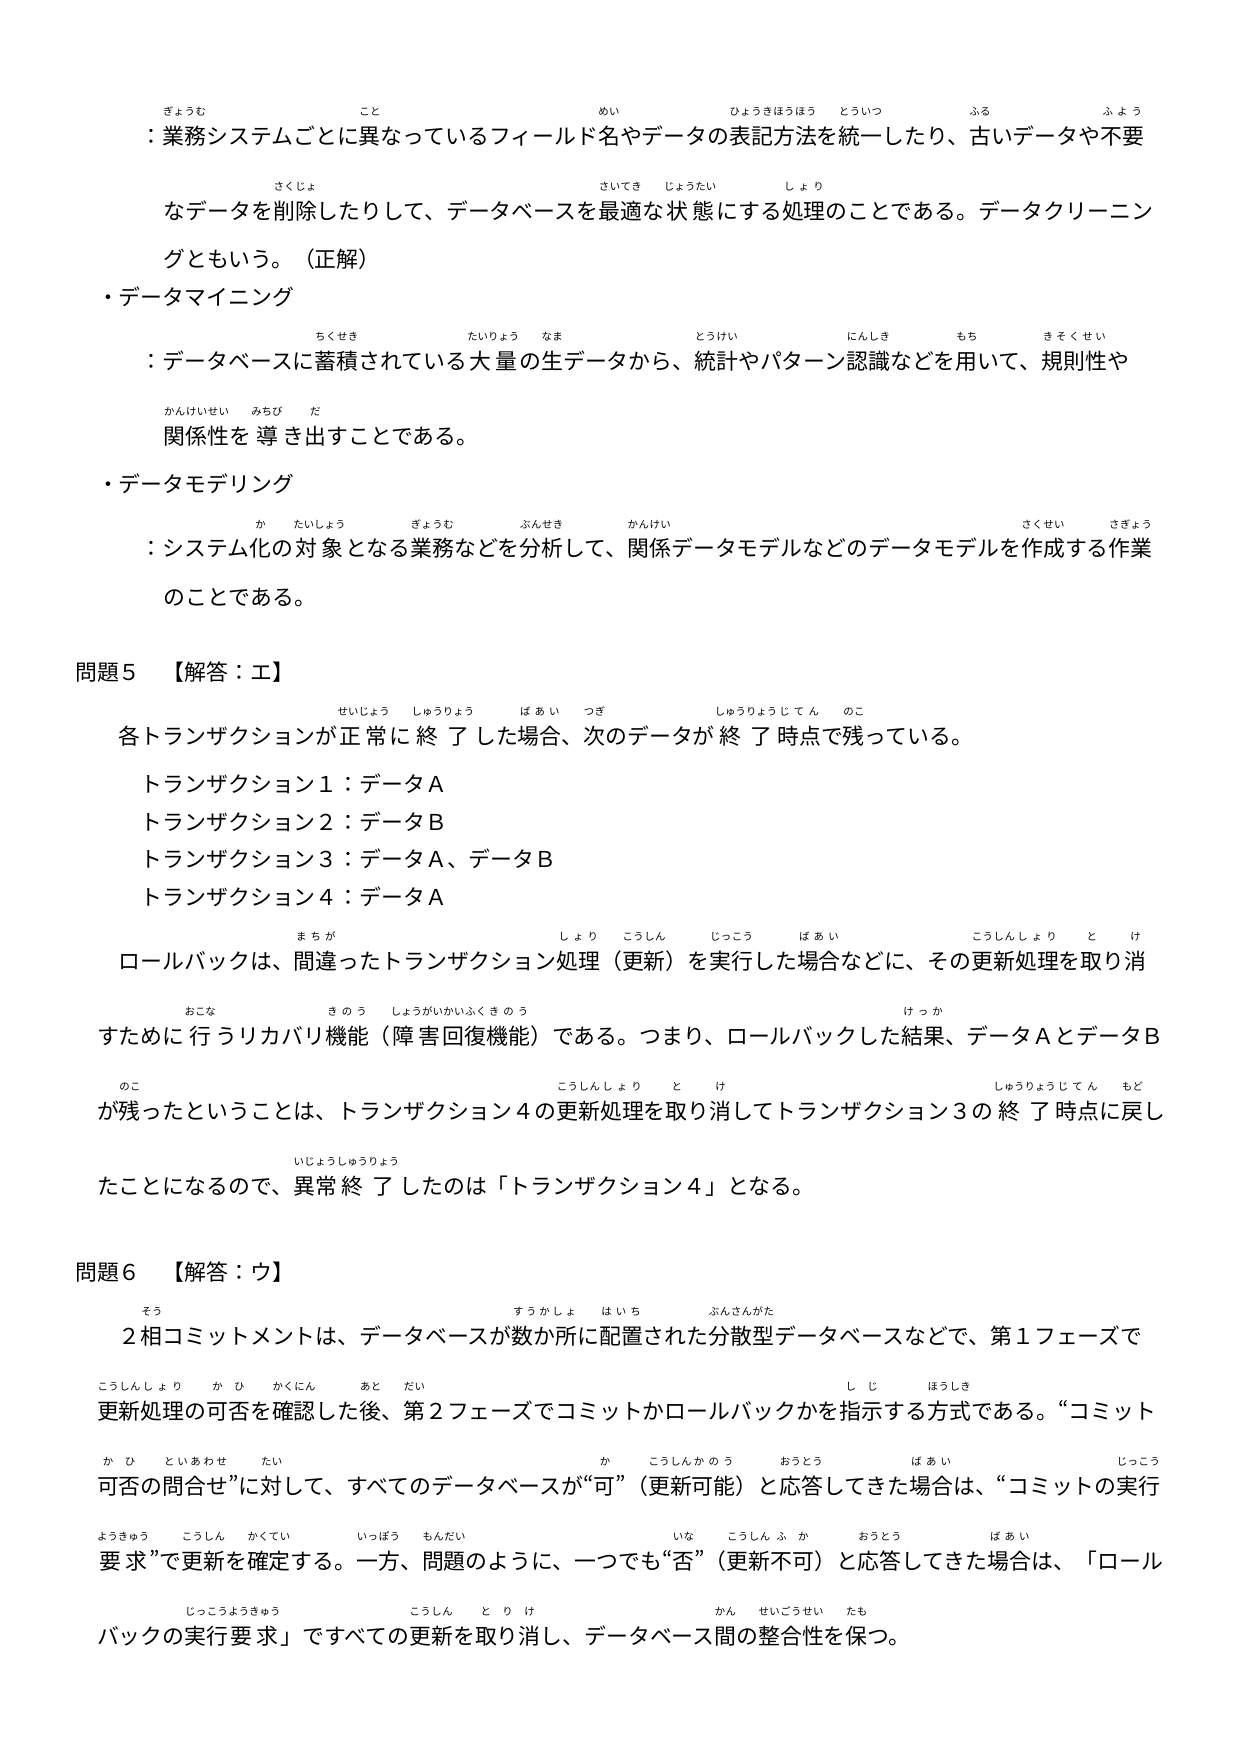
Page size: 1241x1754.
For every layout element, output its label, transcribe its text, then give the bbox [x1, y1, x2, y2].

text ：データベースにされているのデータから、やパターンなどをいて、やをきすことである。 [141, 314, 1165, 464]
text ：システムごとになっているフィールドやデータのをしたり、いデータやなデータをしたりして、データベースをなにするのことである。データクリーニングともいう。（正解） [141, 89, 1165, 277]
text トランザクション１：データＡ [141, 764, 1165, 802]
text ロールバックは、ったトランザクション（）をしたなどに、そのをりすためにうリカバリ（）である。つまり、ロールバックした、データＡとデータＢがったということは、トランザクション４のをりしてトランザクション３のにしたことになるので、したのは「トランザクション４」となる。 [97, 914, 1165, 1214]
text 各トランザクションがにした、のデータがでっている。 [97, 689, 1165, 764]
text トランザクション３：データＡ、データＢ [141, 839, 1165, 877]
text 問題５ 【解答：エ】 [75, 652, 1165, 689]
text トランザクション２：データＢ [141, 802, 1165, 839]
text ：システムのとなるなどをして、データモデルなどのデータモデルをするのことである。 [141, 502, 1165, 614]
text 問題６ 【解答：ウ】 [75, 1252, 1165, 1289]
text ２コミットメントは、データベースがにされたデータベースなどで、第１フェーズでのをした、２フェーズでコミットかロールバックかをするである。“コミットの”にして、すべてのデータベースが“”（）としてきたは、“コミットの”でをする。、のように、一つでも“”（）としてきたは、「ロールバックの」ですべてのをし、データベースのをつ。 [97, 1289, 1165, 1664]
text トランザクション４：データＡ [141, 877, 1165, 914]
text ・データモデリング [97, 464, 1165, 502]
text ・データマイニング [97, 277, 1165, 314]
